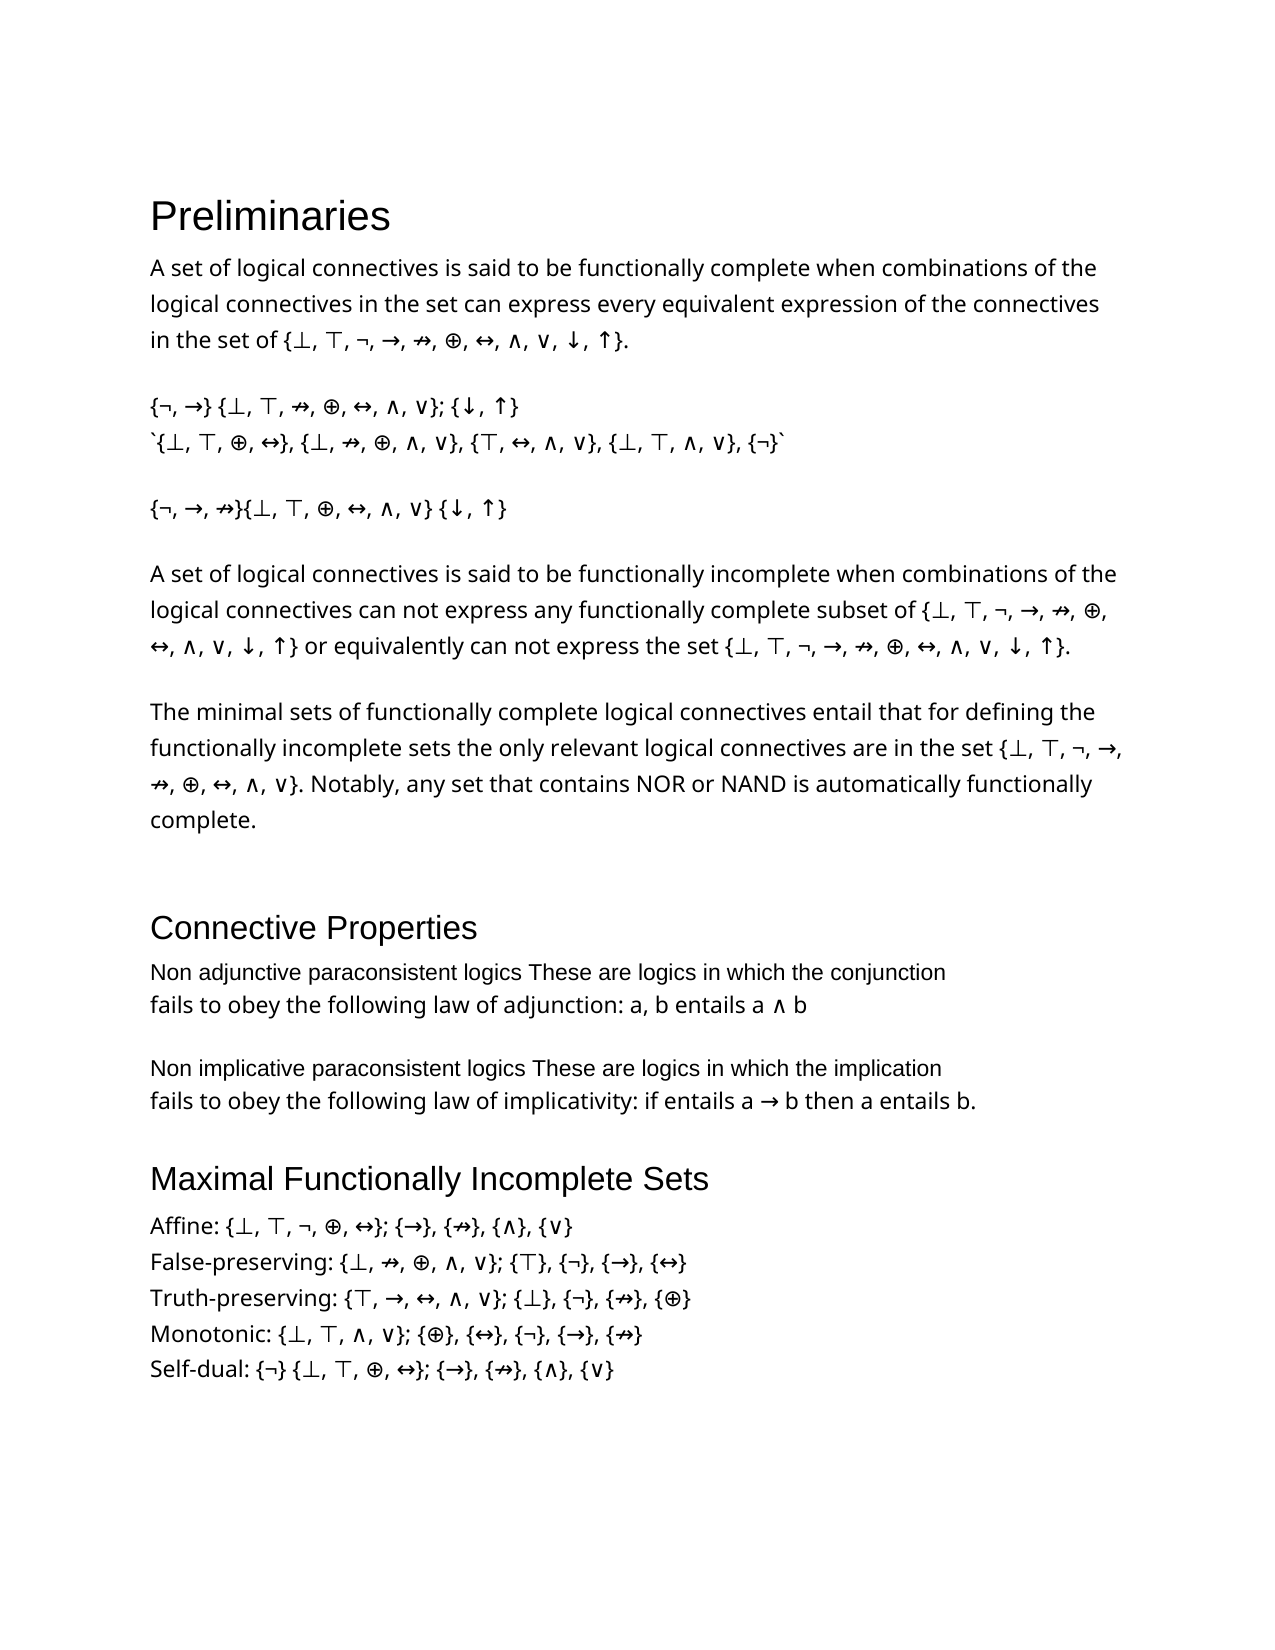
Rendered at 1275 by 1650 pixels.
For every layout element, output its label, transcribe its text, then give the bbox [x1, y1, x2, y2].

text Non implicative paraconsistent logics These are logics in which the implication [150, 1055, 1125, 1081]
subtitle Connective Properties [150, 908, 1125, 946]
text Self-dual: {¬} {⊥, ⊤, ⊕, ↔}; {→}, {↛}, {∧}, {∨} [150, 1353, 1125, 1385]
text False-preserving: {⊥, ↛, ⊕, ∧, ∨}; {⊤}, {¬}, {→}, {↔} [150, 1246, 1125, 1277]
text Truth-preserving: {⊤, →, ↔, ∧, ∨}; {⊥}, {¬}, {↛}, {⊕} [150, 1282, 1125, 1313]
text fails to obey the following law of implicativity: if entails a → b then a entails b. [150, 1085, 1125, 1117]
subtitle Maximal Functionally Incomplete Sets [150, 1159, 1125, 1197]
text {¬, →} {⊥, ⊤, ↛, ⊕, ↔, ∧, ∨}; {↓, ↑} [150, 390, 1125, 421]
text Monotonic: {⊥, ⊤, ∧, ∨}; {⊕}, {↔}, {¬}, {→}, {↛} [150, 1317, 1125, 1349]
text A set of logical connectives is said to be functionally incomplete when combinations of the logical connectives can not express any functionally complete subset of {⊥, ⊤, ¬, →, ↛, ⊕, ↔, ∧, ∨, ↓, ↑} or equivalently can not express the set {⊥, ⊤, ¬, →, ↛, ⊕, ↔, ∧, ∨, ↓, ↑}. [150, 558, 1125, 661]
text Affine: {⊥, ⊤, ¬, ⊕, ↔}; {→}, {↛}, {∧}, {∨} [150, 1210, 1125, 1241]
text A set of logical connectives is said to be functionally complete when combinations of the logical connectives in the set can express every equivalent expression of the connectives in the set of {⊥, ⊤, ¬, →, ↛, ⊕, ↔, ∧, ∨, ↓, ↑}. [150, 252, 1125, 355]
subtitle Preliminaries [150, 192, 1125, 239]
text {¬, →, ↛}{⊥, ⊤, ⊕, ↔, ∧, ∨} {↓, ↑} [150, 492, 1125, 523]
text The minimal sets of functionally complete logical connectives entail that for defining the functionally incomplete sets the only relevant logical connectives are in the set {⊥, ⊤, ¬, →, ↛, ⊕, ↔, ∧, ∨}. Notably, any set that contains NOR or NAND is automatically functionally complete. [150, 696, 1125, 835]
text Non adjunctive paraconsistent logics These are logics in which the conjunction [150, 959, 1125, 985]
text fails to obey the following law of adjunction: a, b entails a ∧ b [150, 989, 1125, 1020]
text `{⊥, ⊤, ⊕, ↔}, {⊥, ↛, ⊕, ∧, ∨}, {⊤, ↔, ∧, ∨}, {⊥, ⊤, ∧, ∨}, {¬}` [150, 426, 1125, 457]
